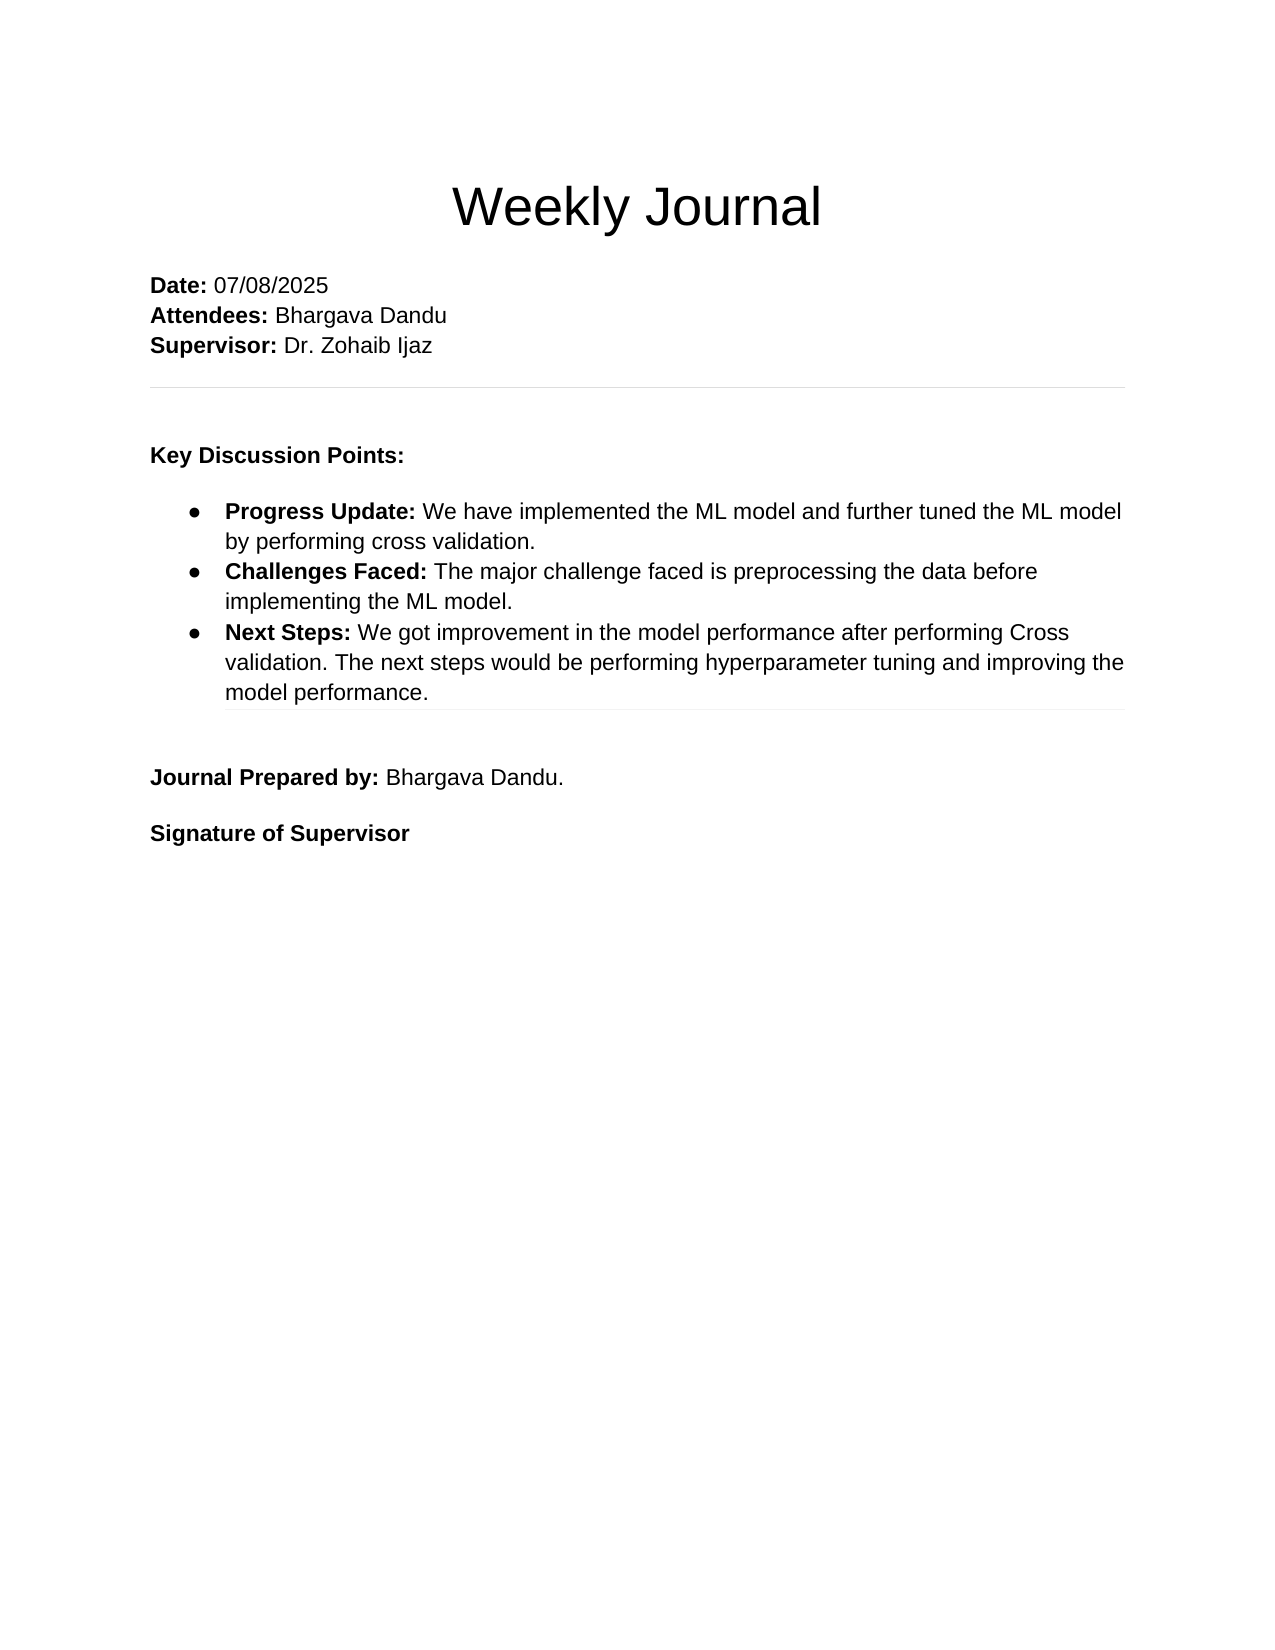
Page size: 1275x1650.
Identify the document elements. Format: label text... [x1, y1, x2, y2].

text Signature of Supervisor [150, 819, 1125, 846]
text Key Discussion Points: [150, 442, 1125, 469]
title Weekly Journal [150, 175, 1125, 237]
list Progress Update: We have implemented the ML model and further tuned the ML model by performing cross validation. [187, 498, 1125, 554]
text Date: 07/08/2025 Attendees: Bhargava Dandu Supervisor: Dr. Zohaib Ijaz [150, 272, 1125, 358]
text Journal Prepared by: Bhargava Dandu. [150, 764, 1125, 791]
list Next Steps: We got improvement in the model performance after performing Cross validation. The next steps would be performing hyperparameter tuning and improving the model performance. [187, 618, 1125, 735]
list Challenges Faced: The major challenge faced is preprocessing the data before implementing the ML model. [187, 558, 1125, 614]
